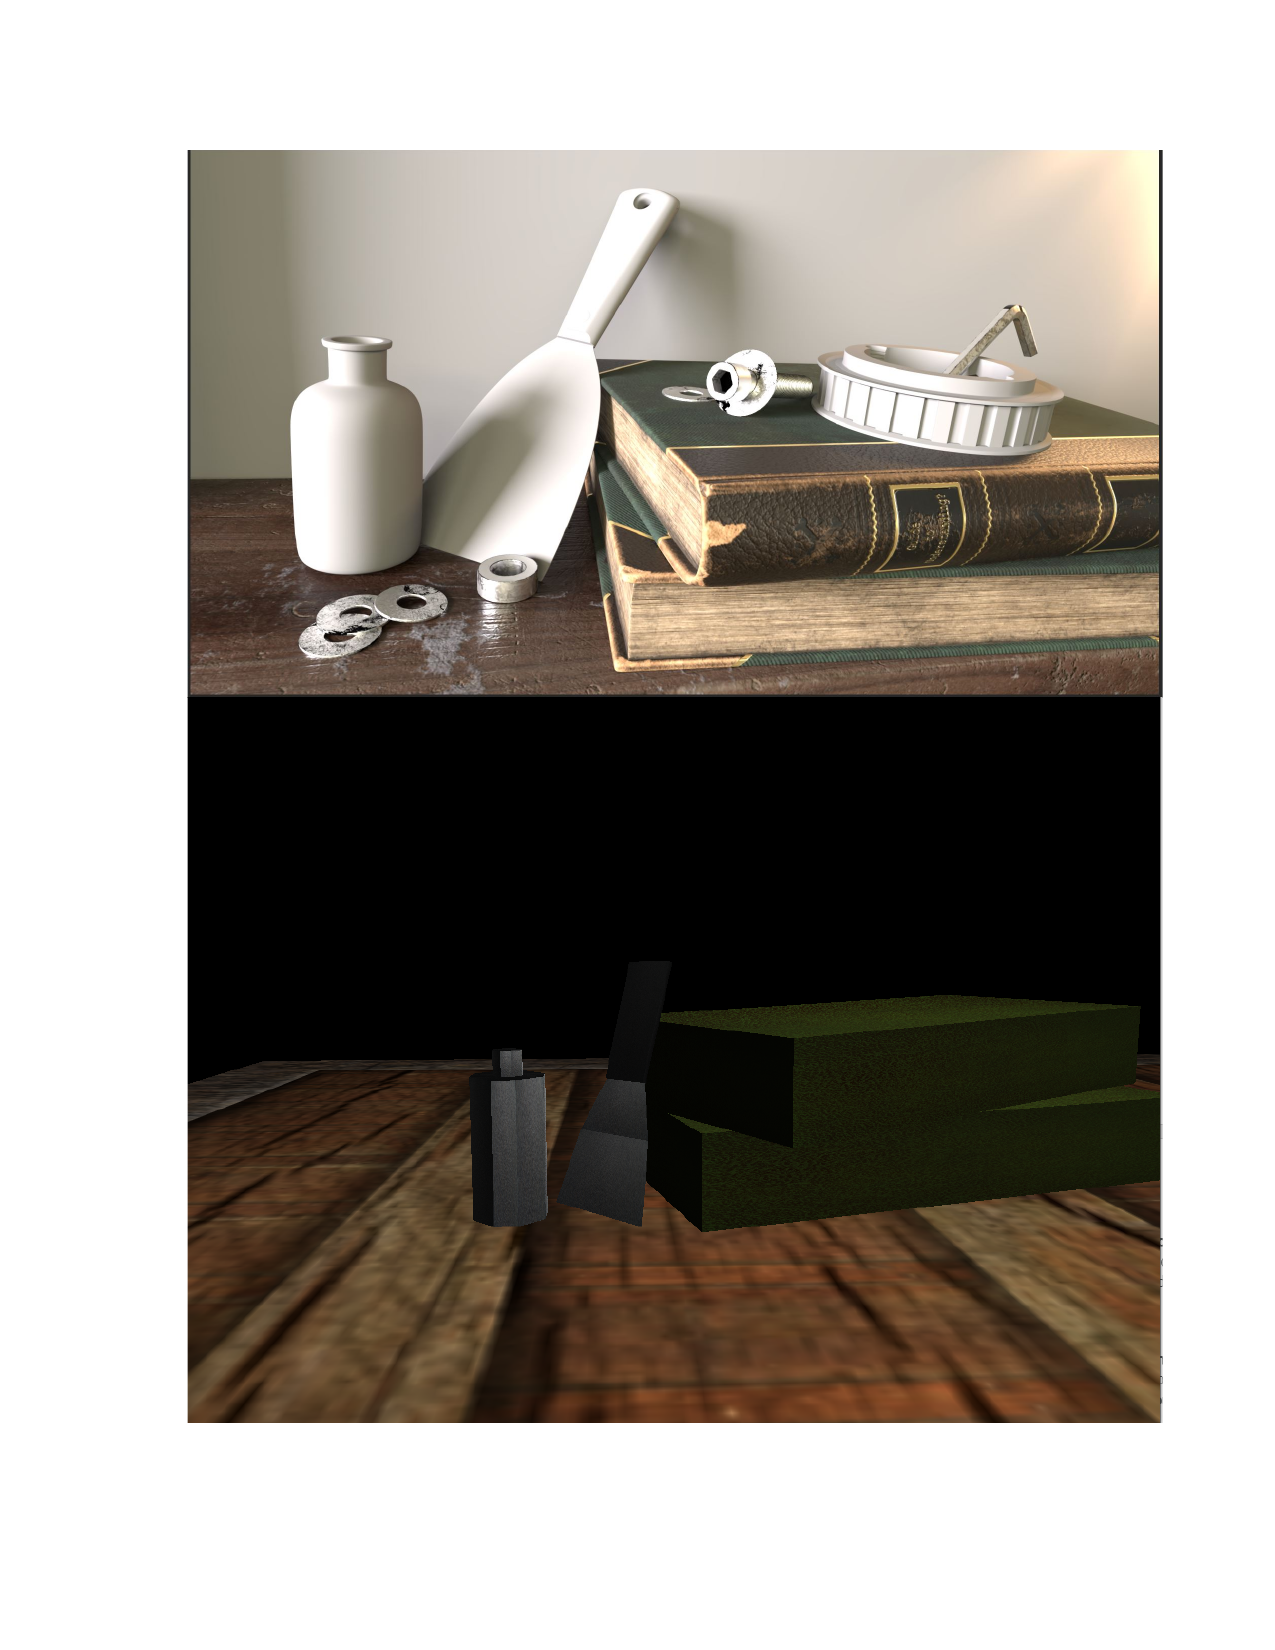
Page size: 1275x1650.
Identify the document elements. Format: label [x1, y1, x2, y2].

picture [187, 150, 1163, 1423]
